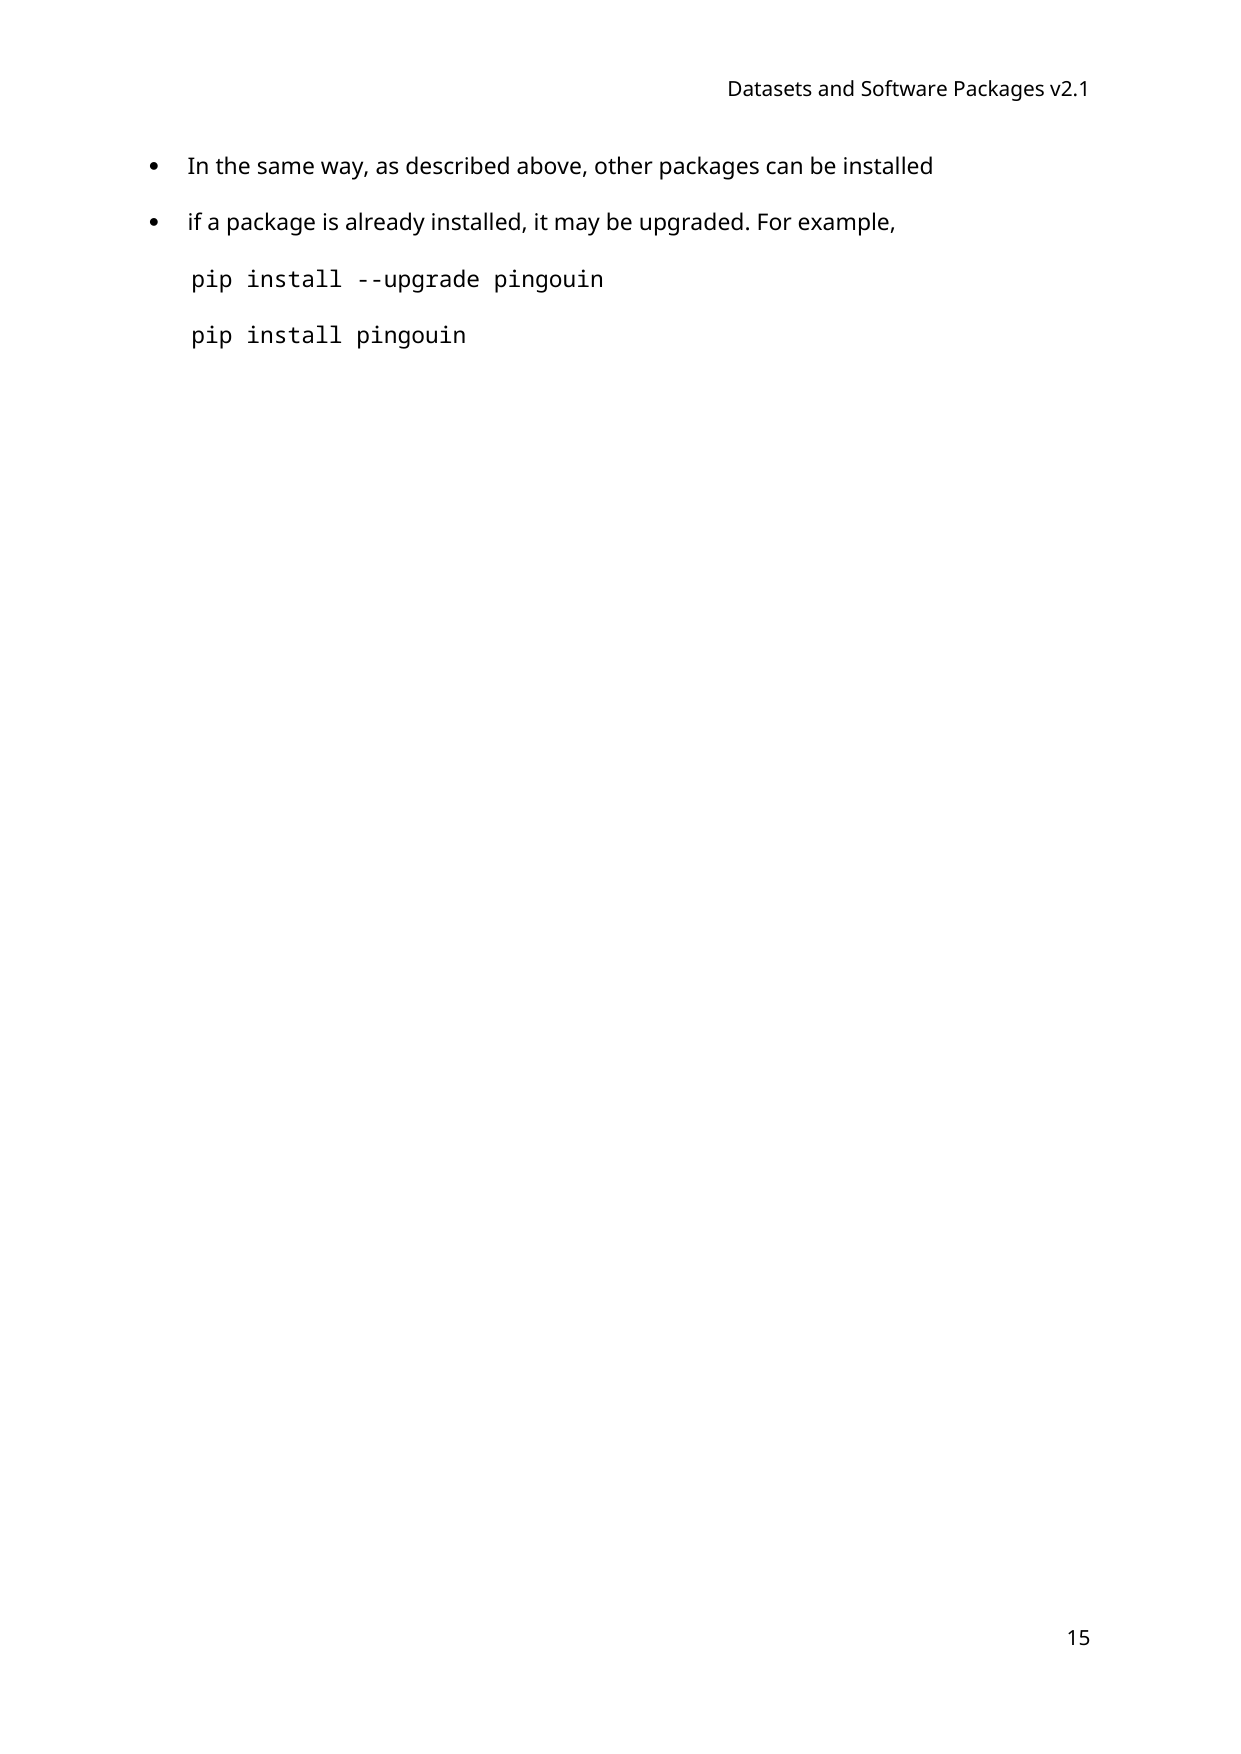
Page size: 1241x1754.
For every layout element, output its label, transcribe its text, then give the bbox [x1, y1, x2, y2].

list if a package is already installed, it may be upgraded. For example, [150, 206, 1090, 237]
list In the same way, as described above, other packages can be installed [150, 150, 1090, 181]
text pip install pingouin [150, 319, 1090, 350]
text pip install --upgrade pingouin [150, 262, 1090, 294]
